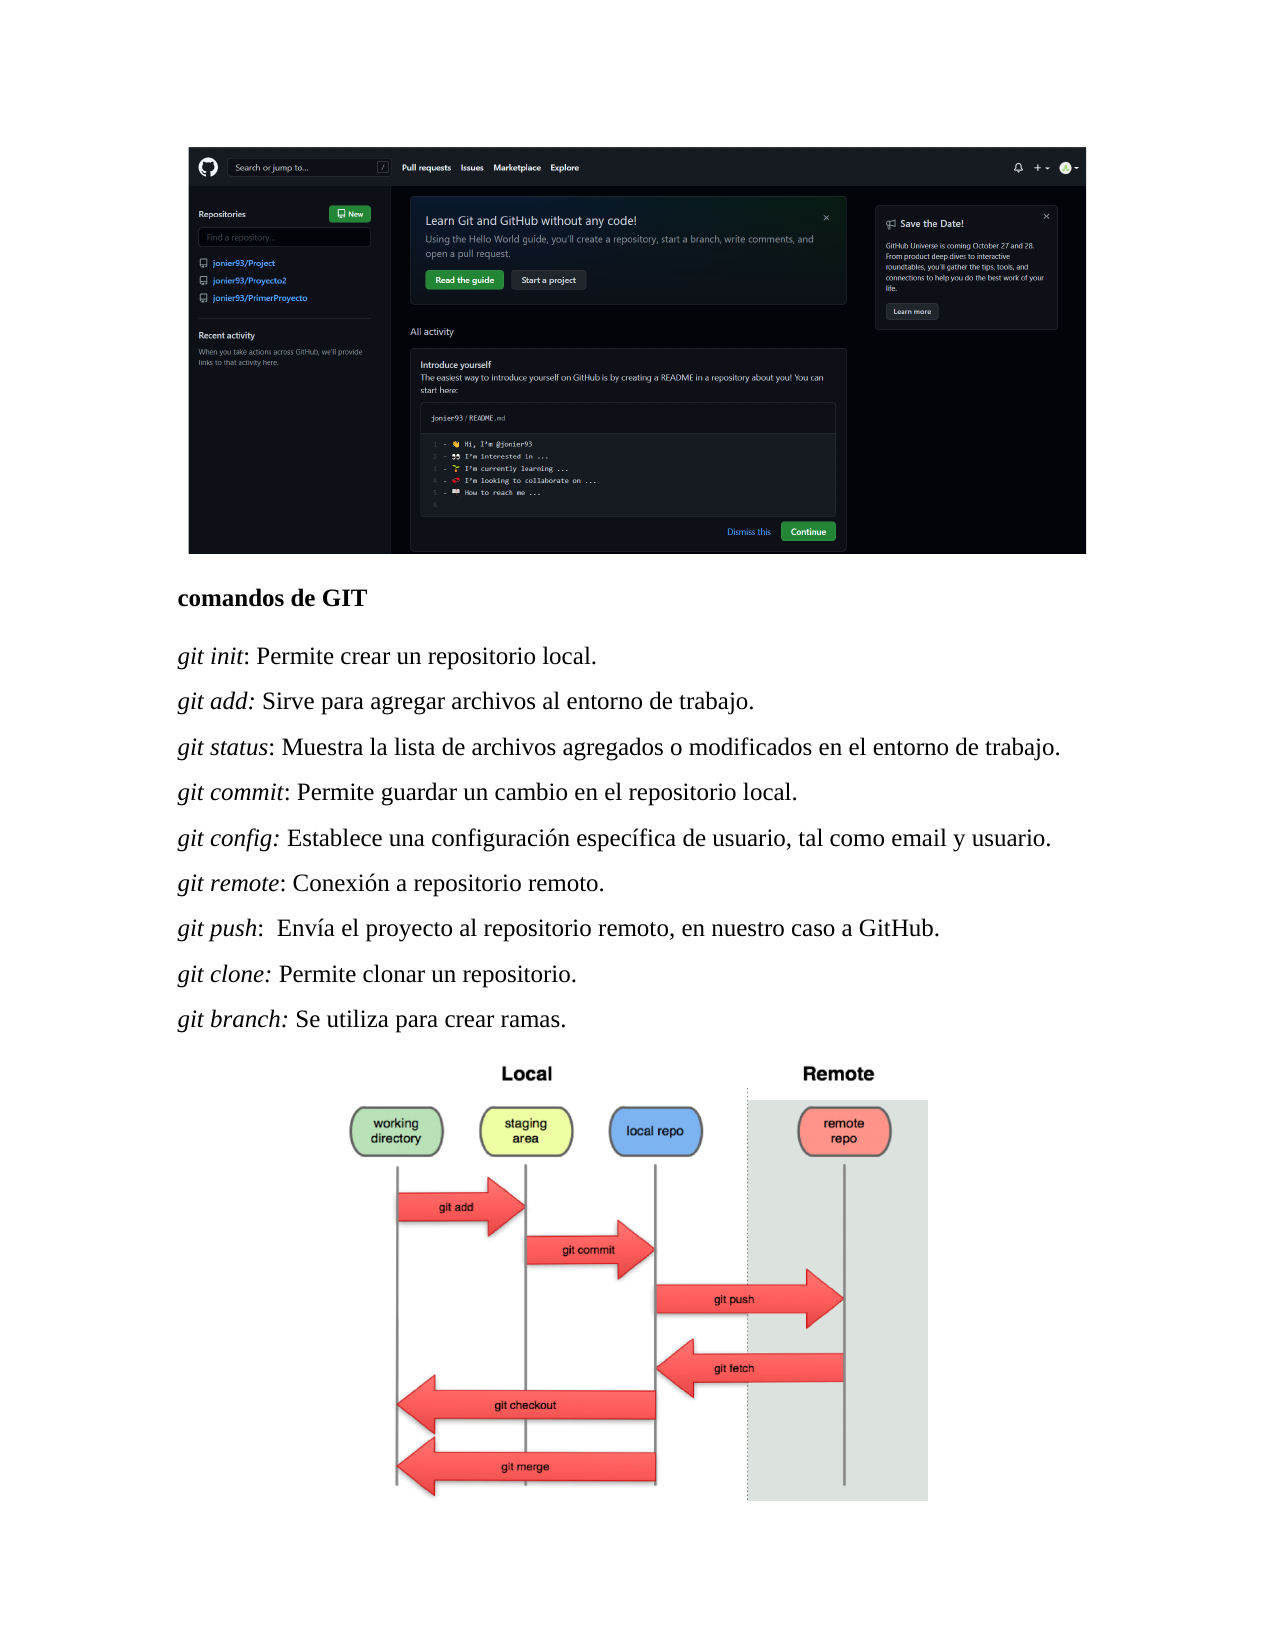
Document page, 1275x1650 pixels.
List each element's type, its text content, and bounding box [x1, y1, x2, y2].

text git remote: Conexión a repositorio remoto. [177, 868, 1098, 897]
text git push: Envía el proyecto al repositorio remoto, en nuestro caso a GitHub. [177, 913, 1098, 942]
picture [188, 147, 1087, 554]
picture [347, 1062, 928, 1501]
text git commit: Permite guardar un cambio en el repositorio local. [177, 777, 1098, 806]
text git config: Establece una configuración específica de usuario, tal como email y usuario. [177, 823, 1098, 851]
text git add: Sirve para agregar archivos al entorno de trabajo. [177, 686, 1098, 715]
text git clone: Permite clonar un repositorio. [177, 959, 1098, 988]
text git init: Permite crear un repositorio local. [177, 641, 1098, 670]
text comandos de GIT [177, 583, 1098, 612]
text git branch: Se utiliza para crear ramas. [177, 1004, 1098, 1033]
text git status: Muestra la lista de archivos agregados o modificados en el entorno de trabajo. [177, 732, 1098, 761]
